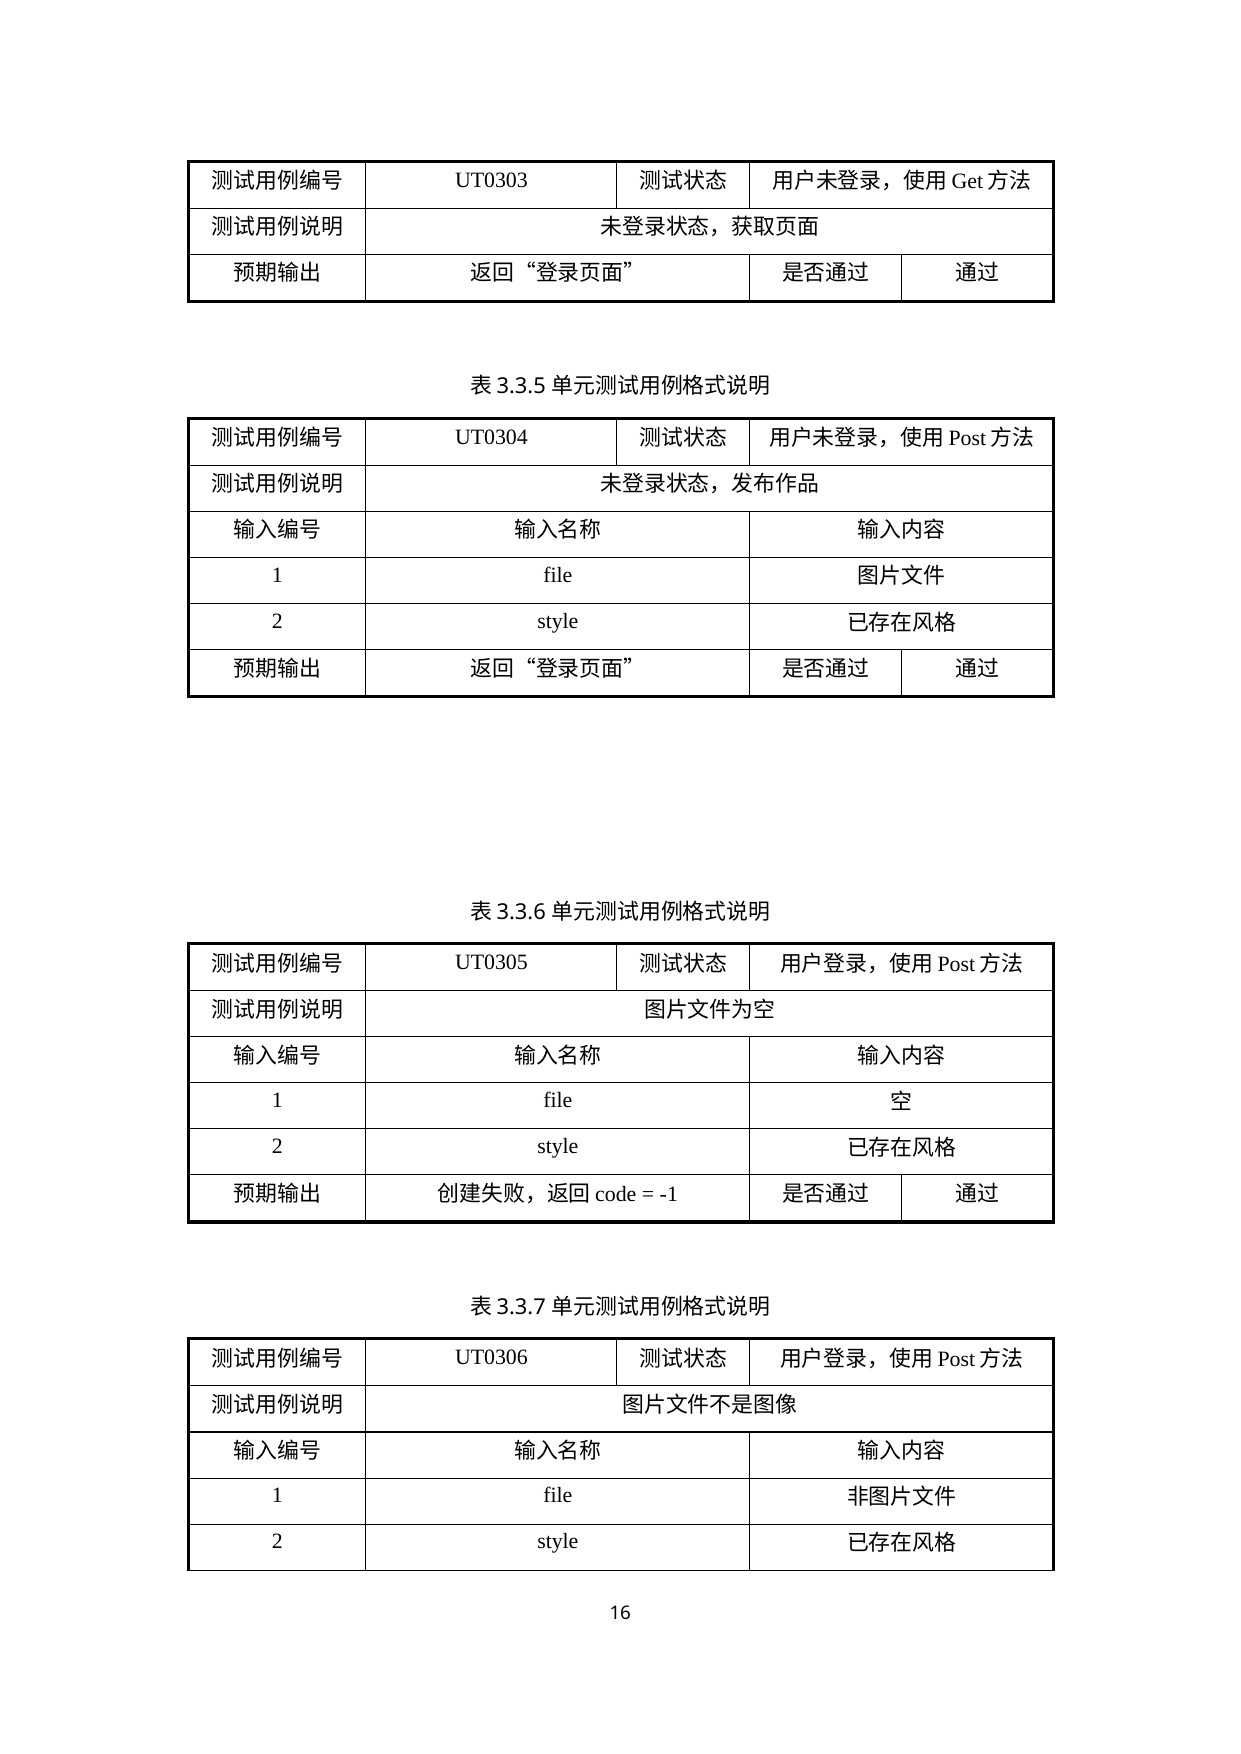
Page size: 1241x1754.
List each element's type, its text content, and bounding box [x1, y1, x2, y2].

table_cell 测试用例说明 [190, 1386, 365, 1431]
table_header UT0304 [366, 420, 616, 465]
table_cell 创建失败，返回code = -1 [366, 1175, 749, 1220]
table_cell 已存在风格 [750, 1525, 1052, 1569]
table_cell 输入编号 [190, 512, 365, 557]
table_cell 预期输出 [190, 255, 365, 300]
table_cell 输入编号 [190, 1037, 365, 1082]
table_cell 输入内容 [750, 1037, 1052, 1082]
table_cell 输入名称 [366, 1037, 749, 1082]
table_cell 已存在风格 [750, 1129, 1052, 1174]
table_cell 预期输出 [190, 1175, 365, 1220]
table_header 用户未登录，使用Post方法 [750, 420, 1052, 465]
table_header 测试状态 [617, 945, 749, 990]
table_header 测试用例编号 [190, 163, 365, 208]
table_cell 输入名称 [366, 1433, 749, 1477]
table_cell 2 [190, 604, 365, 649]
table_cell 2 [190, 1129, 365, 1174]
table_cell 是否通过 [750, 650, 901, 695]
table_cell 图片文件 [750, 558, 1052, 603]
table_cell 通过 [902, 1175, 1052, 1220]
table_cell 测试用例说明 [190, 991, 365, 1036]
table_header 用户未登录，使用Get方法 [750, 163, 1052, 208]
table_header 用户登录，使用Post方法 [750, 1340, 1052, 1385]
table_cell 非图片文件 [750, 1479, 1052, 1523]
table_cell 是否通过 [750, 255, 901, 300]
table_cell 测试用例说明 [190, 466, 365, 511]
table_cell style [366, 1129, 749, 1174]
table_cell 输入内容 [750, 512, 1052, 557]
table_cell 1 [190, 1479, 365, 1523]
table_cell 已存在风格 [750, 604, 1052, 649]
table_cell file [366, 1083, 749, 1128]
table_header UT0305 [366, 945, 616, 990]
table_cell 通过 [902, 650, 1052, 695]
table_header 测试用例编号 [190, 945, 365, 990]
table_cell 测试用例说明 [190, 209, 365, 254]
table_cell 输入编号 [190, 1433, 365, 1477]
table_cell 返回“登录页面” [366, 650, 749, 695]
text 表3.3.7 单元测试用例格式说明 [187, 1288, 1053, 1321]
table_cell 未登录状态，发布作品 [366, 466, 1052, 511]
table_cell 是否通过 [750, 1175, 901, 1220]
table_cell file [366, 558, 749, 603]
text 表3.3.6 单元测试用例格式说明 [187, 893, 1053, 926]
table_cell style [366, 1525, 749, 1569]
table_cell 1 [190, 1083, 365, 1128]
table_cell 输入名称 [366, 512, 749, 557]
table_header 测试用例编号 [190, 1340, 365, 1385]
table_header 用户登录，使用Post方法 [750, 945, 1052, 990]
table_header 测试状态 [617, 163, 749, 208]
table_header 测试用例编号 [190, 420, 365, 465]
table_header UT0306 [366, 1340, 616, 1385]
table_cell 未登录状态，获取页面 [366, 209, 1052, 254]
table_cell 输入内容 [750, 1433, 1052, 1477]
text 表3.3.5 单元测试用例格式说明 [187, 368, 1053, 401]
table_header UT0303 [366, 163, 616, 208]
table_cell style [366, 604, 749, 649]
table_header 测试状态 [617, 1340, 749, 1385]
table_header 测试状态 [617, 420, 749, 465]
table_cell 通过 [902, 255, 1052, 300]
table_cell 2 [190, 1525, 365, 1569]
table_cell 空 [750, 1083, 1052, 1128]
table_cell 预期输出 [190, 650, 365, 695]
table_cell 图片文件为空 [366, 991, 1052, 1036]
table_cell 图片文件不是图像 [366, 1386, 1052, 1431]
table_cell 1 [190, 558, 365, 603]
table_cell file [366, 1479, 749, 1523]
table_cell 返回“登录页面” [366, 255, 749, 300]
